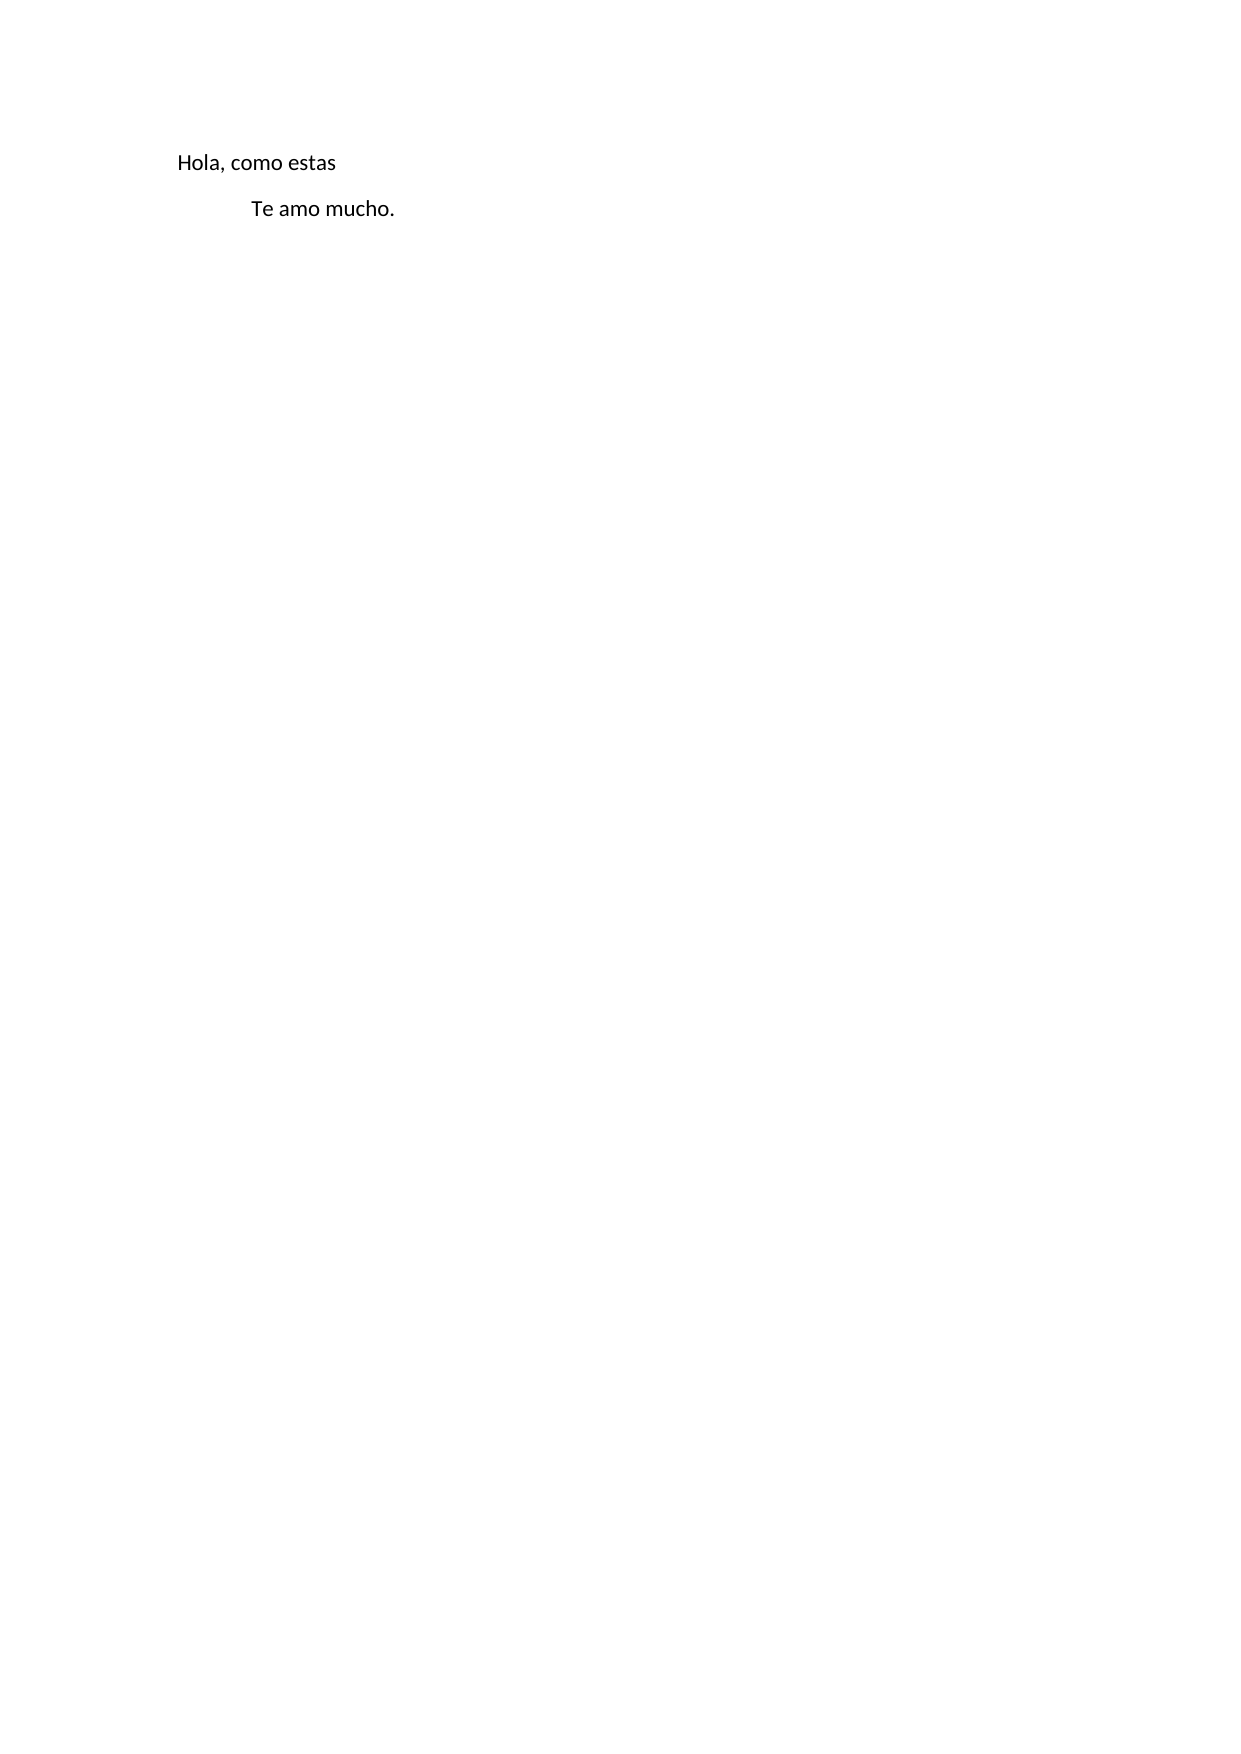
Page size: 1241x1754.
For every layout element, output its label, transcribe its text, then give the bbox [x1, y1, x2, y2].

text Hola, como estas [177, 148, 1063, 176]
text Te amo mucho. [177, 194, 1063, 222]
